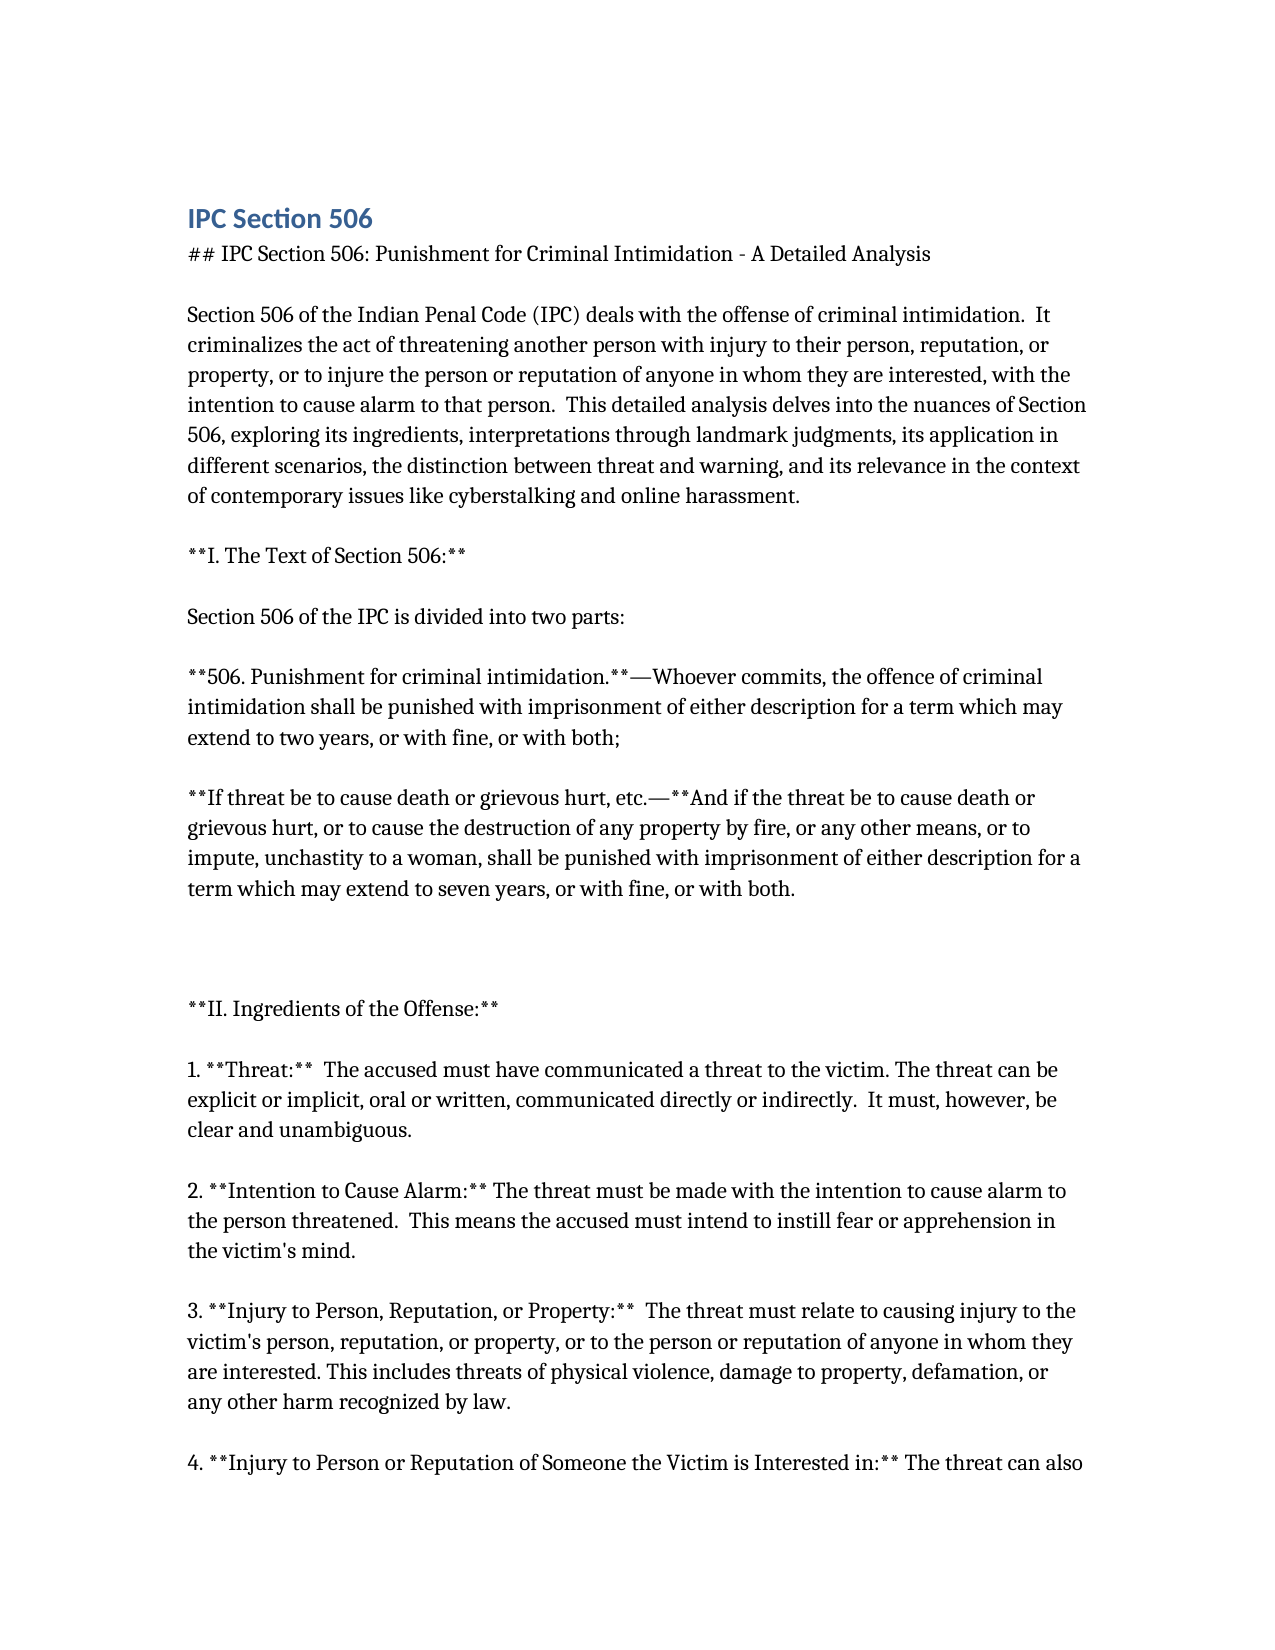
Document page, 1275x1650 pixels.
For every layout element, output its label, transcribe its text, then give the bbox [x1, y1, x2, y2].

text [187, 241, 1087, 1476]
subtitle IPC Section 506 [187, 200, 1087, 236]
